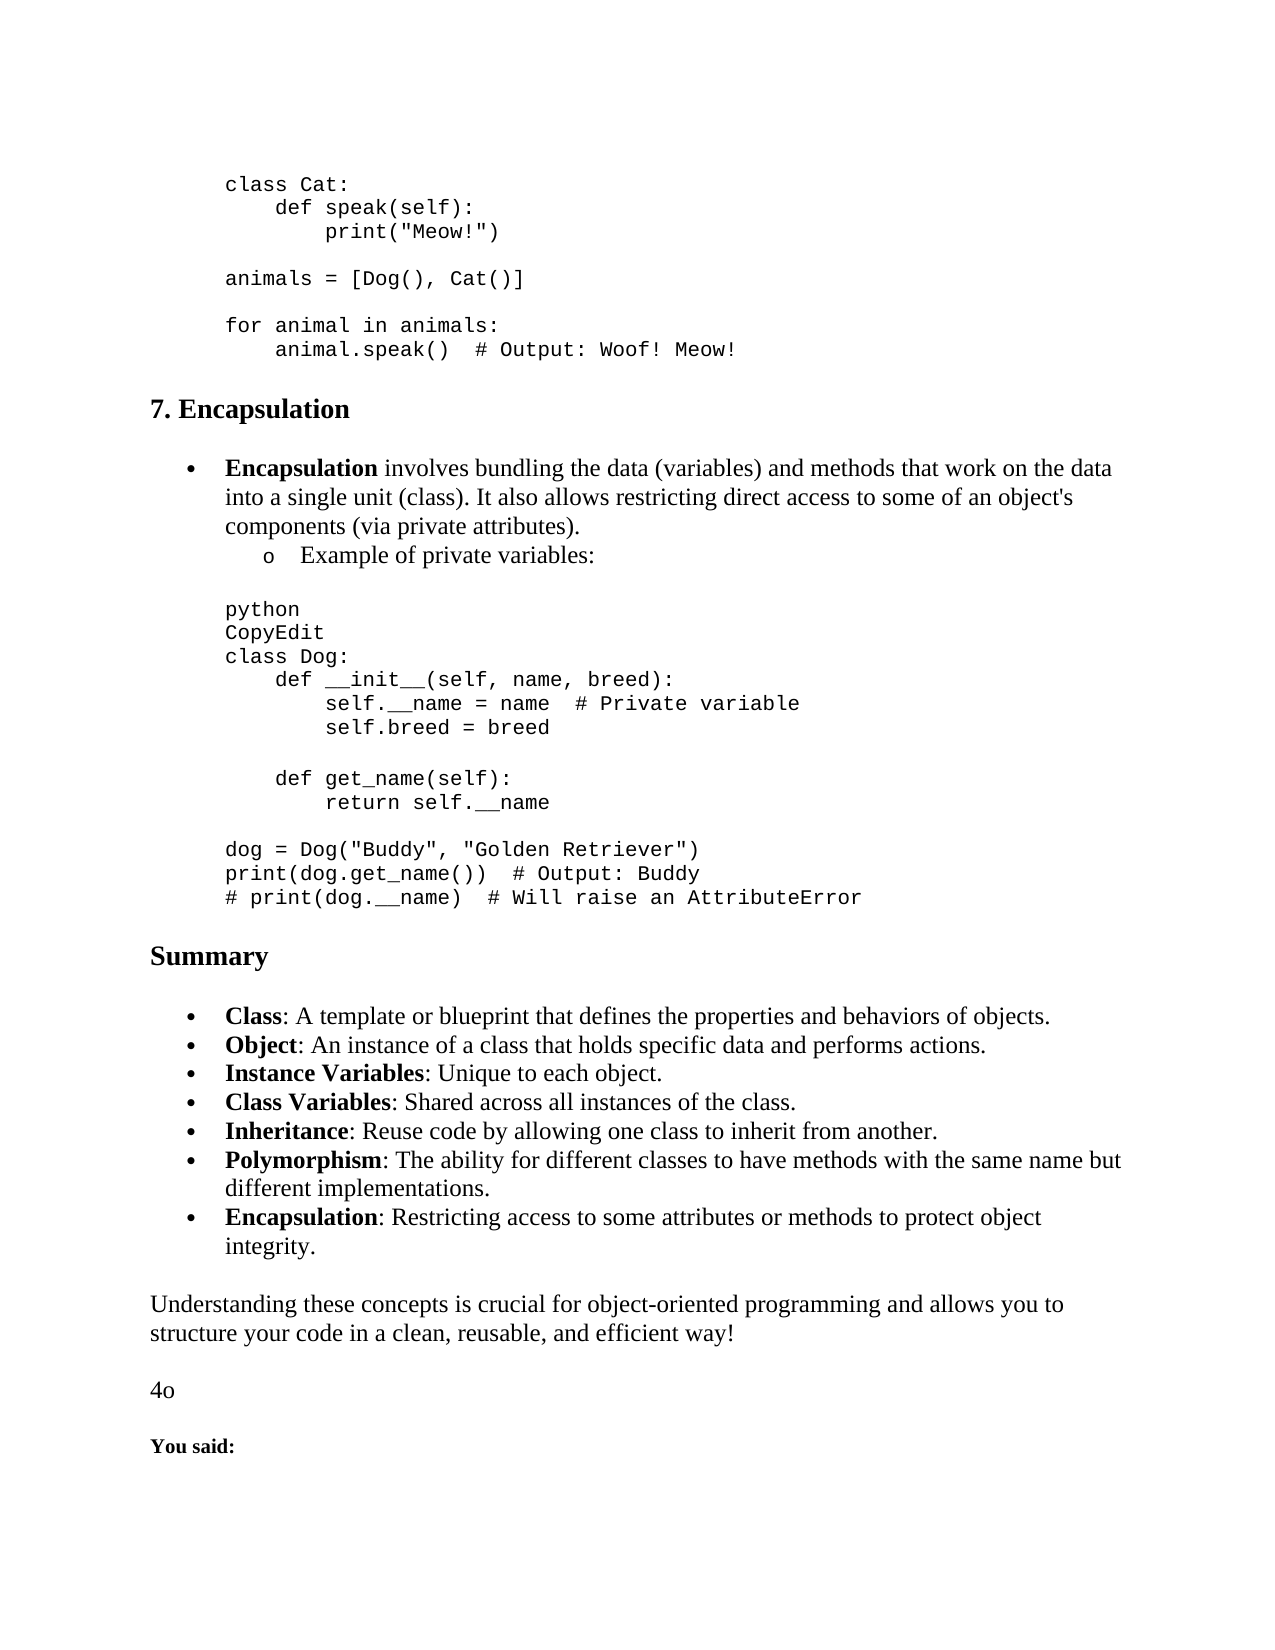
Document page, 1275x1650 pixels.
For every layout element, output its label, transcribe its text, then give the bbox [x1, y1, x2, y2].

text python [225, 598, 1125, 622]
text CopyEdit [225, 622, 1125, 646]
text def __init__(self, name, breed): [225, 669, 1125, 693]
text dog = Dog("Buddy", "Golden Retriever") [225, 839, 1125, 863]
text class Cat: [225, 174, 1125, 197]
list Example of private variables: [262, 540, 1125, 569]
text Understanding these concepts is crucial for object-oriented programming and allows you to structure your code in a clean, reusable, and efficient way! [150, 1289, 1125, 1346]
text # print(dog.__name) # Will raise an AttributeError [225, 887, 1125, 910]
text def get_name(self): [225, 768, 1125, 792]
list Inheritance: Reuse code by allowing one class to inherit from another. [187, 1116, 1125, 1145]
list Object: An instance of a class that holds specific data and performs actions. [187, 1030, 1125, 1058]
text 4o [150, 1376, 1125, 1404]
text You said: [150, 1433, 1125, 1458]
text self.__name = name # Private variable [225, 693, 1125, 717]
text for animal in animals: [225, 316, 1125, 339]
list Class: A template or blueprint that defines the properties and behaviors of objects. [187, 1001, 1125, 1030]
text print(dog.get_name()) # Output: Buddy [225, 863, 1125, 887]
text self.breed = breed [225, 717, 1125, 740]
list Encapsulation: Restricting access to some attributes or methods to protect object integrity. [187, 1202, 1125, 1260]
list Encapsulation involves bundling the data (variables) and methods that work on the data into a single unit (class). It also allows restricting direct access to some of an object's components (via private attributes). [187, 453, 1125, 540]
text class Dog: [225, 646, 1125, 669]
text Summary [150, 939, 1125, 972]
text animal.speak() # Output: Woof! Meow! [225, 339, 1125, 363]
list Polymorphism: The ability for different classes to have methods with the same name but different implementations. [187, 1145, 1125, 1202]
text print("Meow!") [225, 221, 1125, 244]
text return self.__name [225, 792, 1125, 816]
text def speak(self): [225, 197, 1125, 221]
text 7. Encapsulation [150, 392, 1125, 424]
text animals = [Dog(), Cat()] [225, 268, 1125, 292]
list Instance Variables: Unique to each object. [187, 1058, 1125, 1087]
list Class Variables: Shared across all instances of the class. [187, 1087, 1125, 1116]
